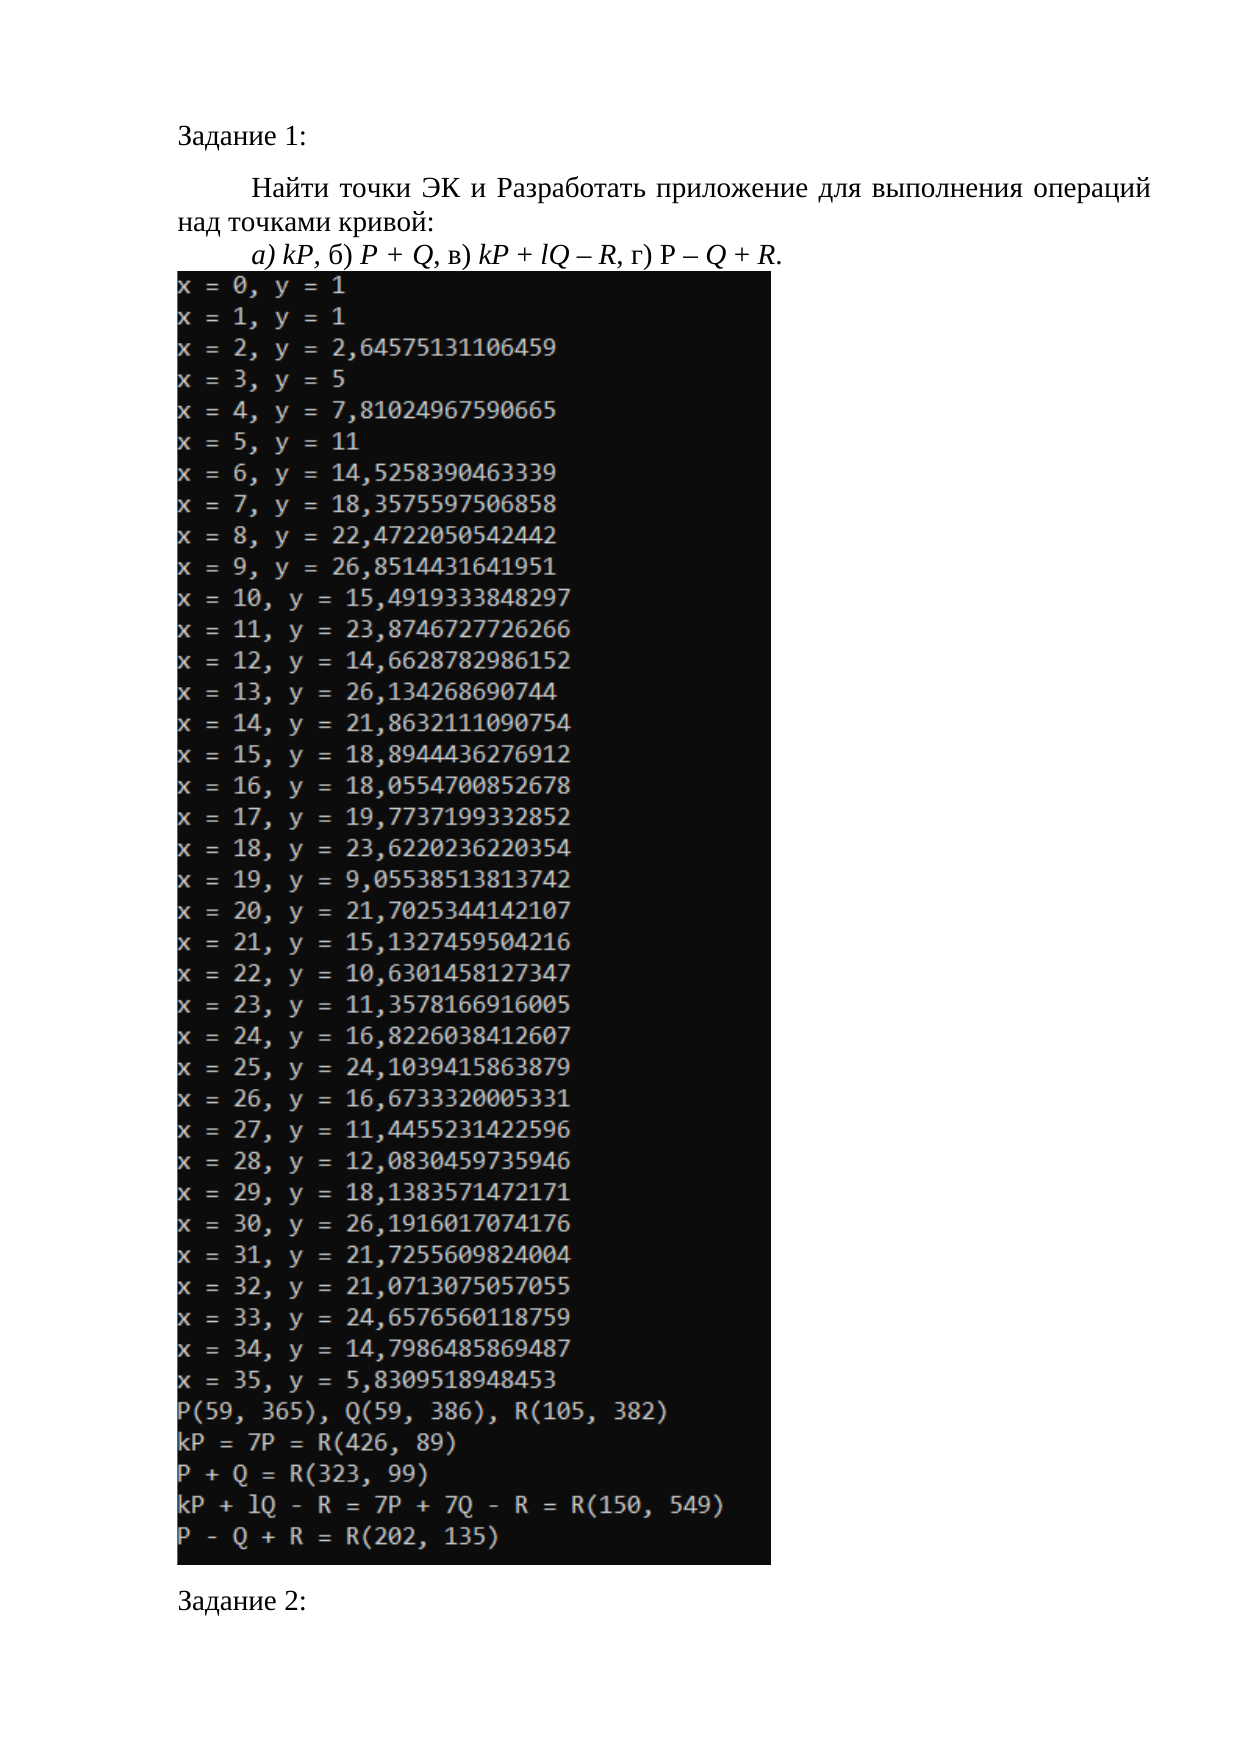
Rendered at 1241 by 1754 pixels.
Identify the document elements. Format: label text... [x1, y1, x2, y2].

text Найти точки ЭК и Разработать приложение для выполнения операций над точками кривой: [177, 170, 1152, 237]
text Задание 1: [177, 118, 1152, 152]
text Задание 2: [177, 1583, 1152, 1617]
text а) kР, б) Р + Q, в) kР + lQ – R, г) Р – Q + R. [177, 237, 1152, 271]
picture [177, 271, 771, 1565]
